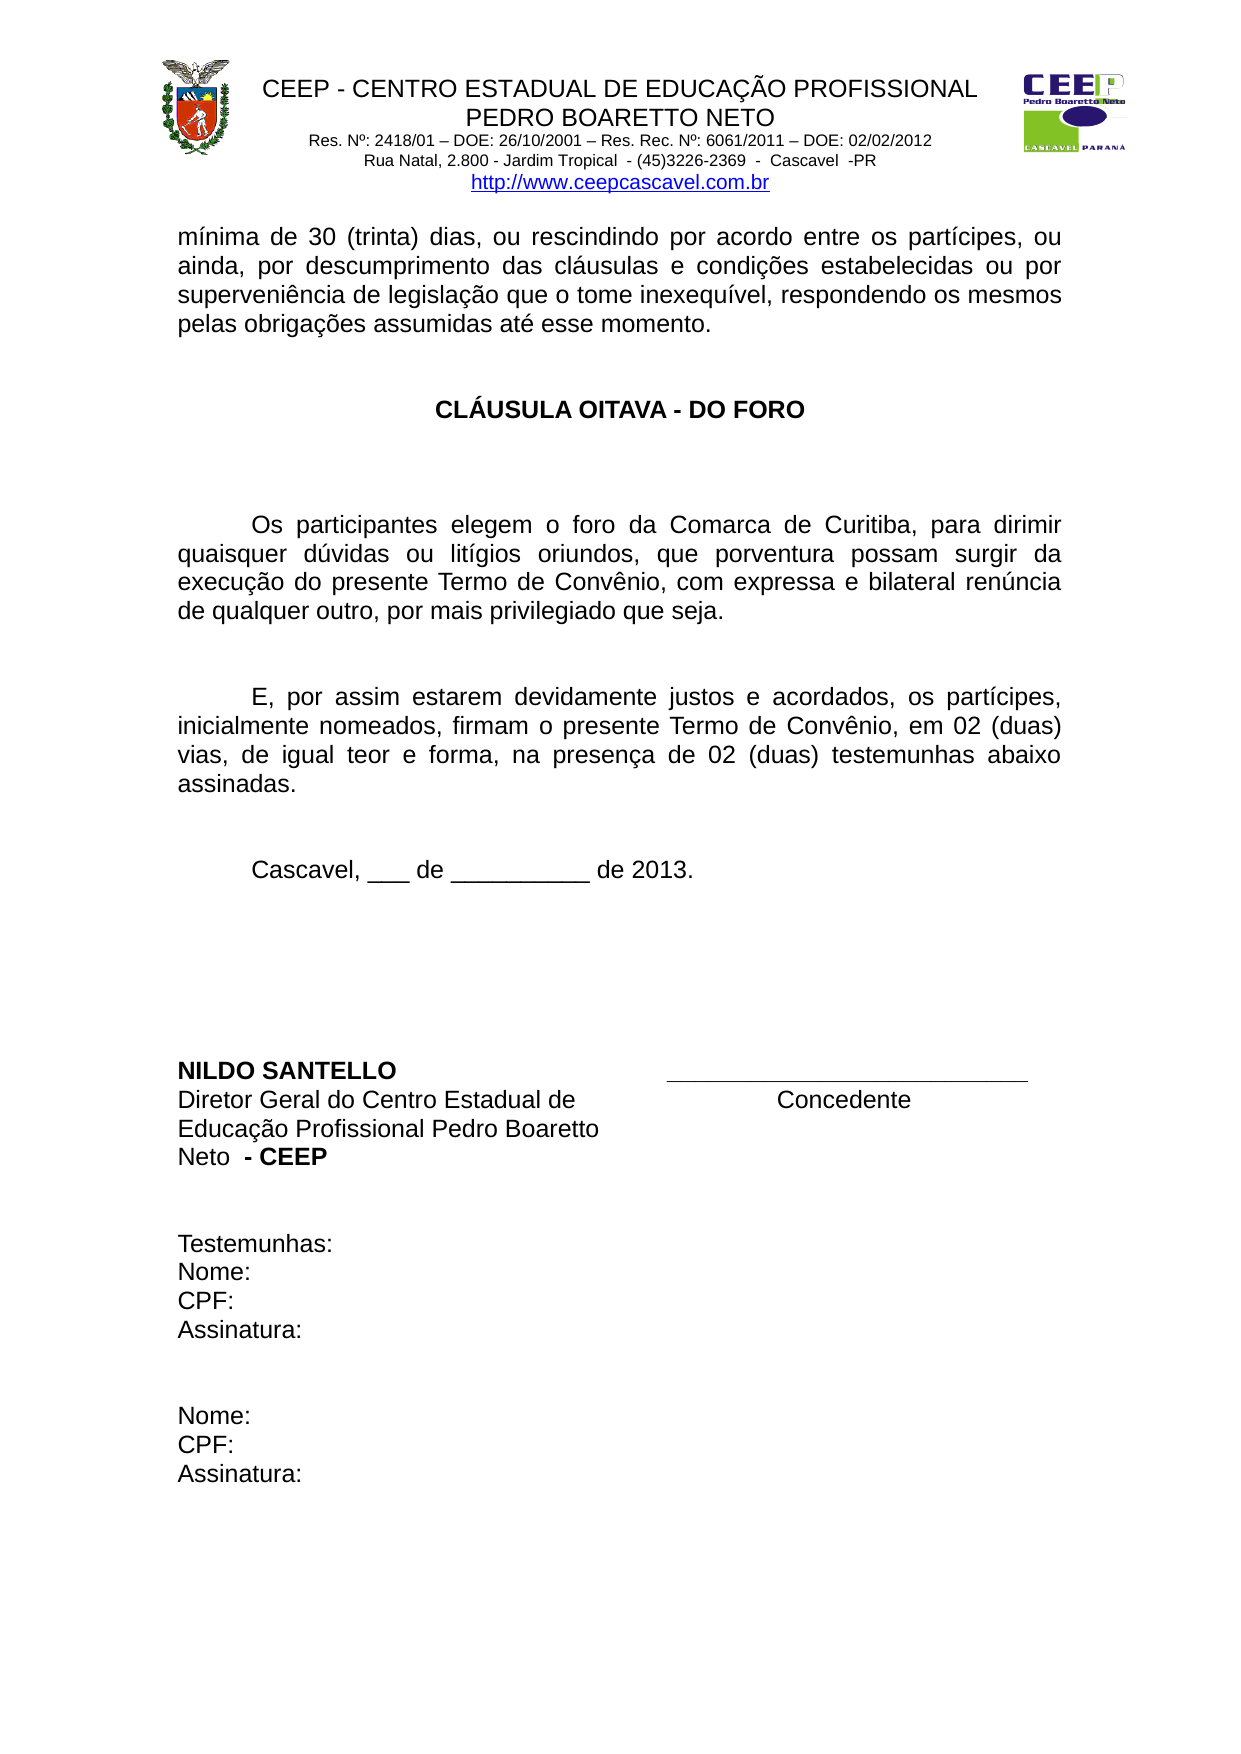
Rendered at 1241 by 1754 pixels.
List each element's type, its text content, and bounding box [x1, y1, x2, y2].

text Assinatura: [177, 1315, 1063, 1343]
text CPF: [177, 1430, 1063, 1458]
text Assinatura: [177, 1458, 1063, 1487]
text CPF: [177, 1286, 1063, 1315]
picture [152, 53, 239, 157]
text Nome: [177, 1257, 1063, 1286]
text Cascavel, ___ de __________ de 2013. [177, 855, 1063, 883]
text Diretor Geral do Centro Estadual de Concedente [177, 1085, 1063, 1113]
text Testemunhas: [177, 1228, 1063, 1257]
text Nome: [177, 1401, 1063, 1430]
text NILDO SANTELLO __________________________ [177, 1056, 1063, 1085]
text Os participantes elegem o foro da Comarca de Curitiba, para dirimir quaisquer dúvidas ou litígios oriundos, que porventura possam surgir da execução do presente Termo de Convênio, com expressa e bilateral renúncia de qualquer outro, por mais privilegiado que seja. [177, 510, 1063, 625]
text Neto - CEEP [177, 1142, 1063, 1171]
text Educação Profissional Pedro Boaretto [177, 1113, 1063, 1142]
text E, por assim estarem devidamente justos e acordados, os partícipes, inicialmente nomeados, firmam o presente Termo de Convênio, em 02 (duas) vias, de igual teor e forma, na presença de 02 (duas) testemunhas abaixo assinadas. [177, 682, 1063, 797]
text CLÁUSULA OITAVA - DO FORO [177, 395, 1063, 423]
